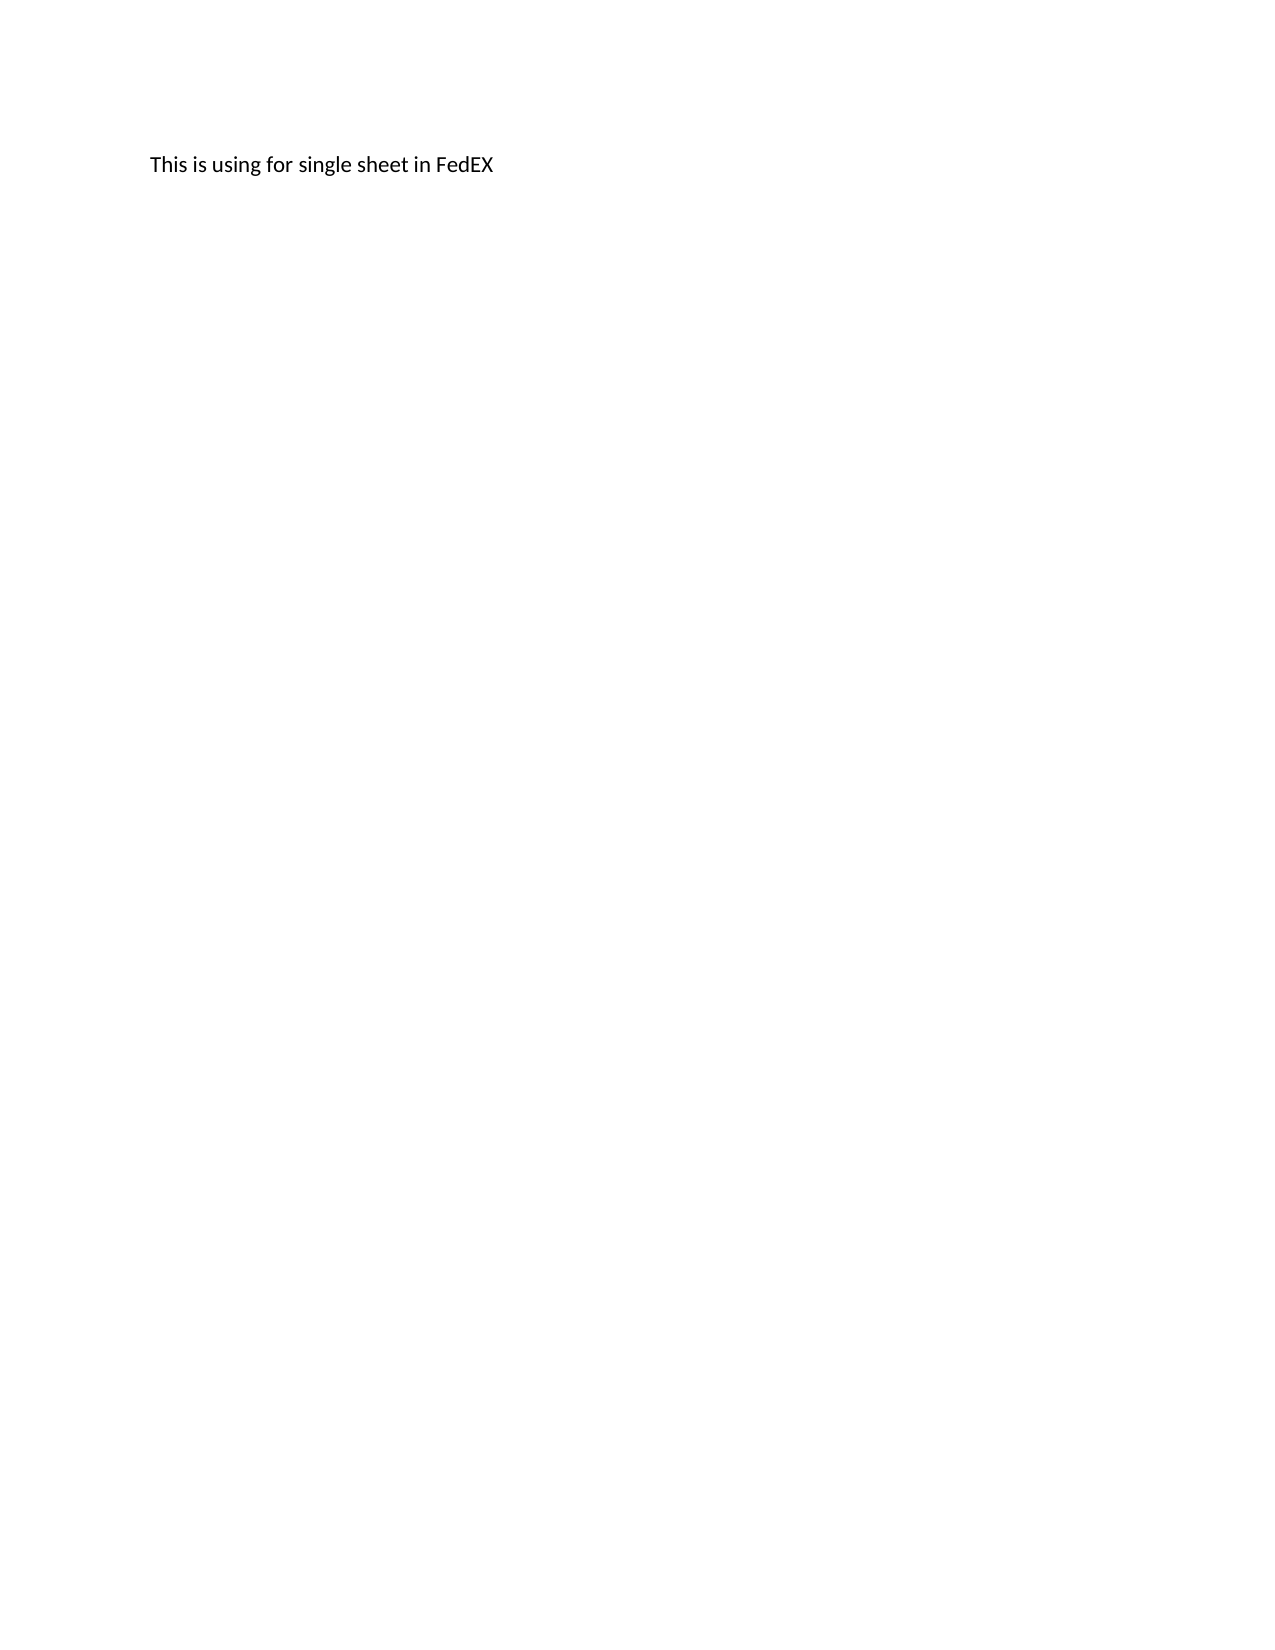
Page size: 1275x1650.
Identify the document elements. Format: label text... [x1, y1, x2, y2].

text This is using for single sheet in FedEX [150, 150, 1125, 178]
